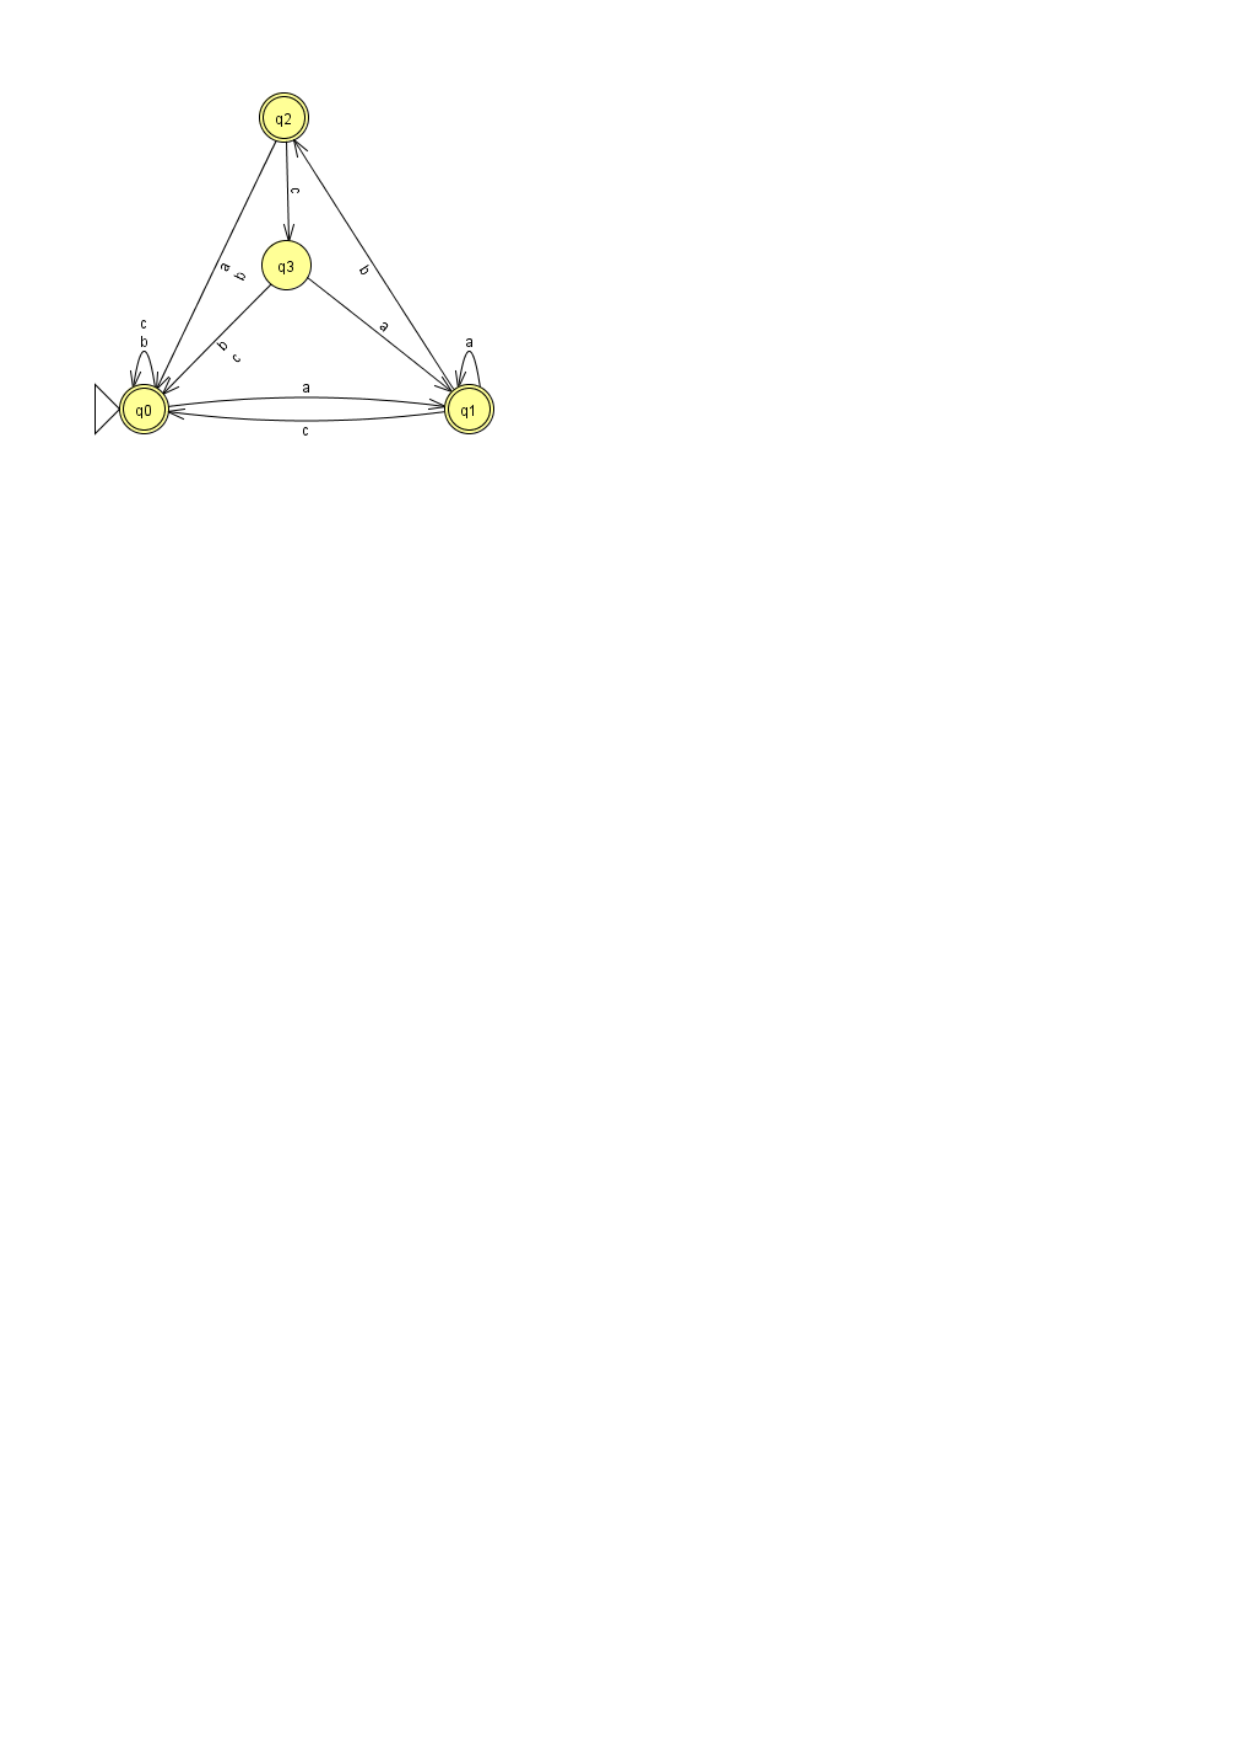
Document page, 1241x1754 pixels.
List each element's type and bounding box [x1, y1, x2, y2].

picture [75, 75, 508, 448]
